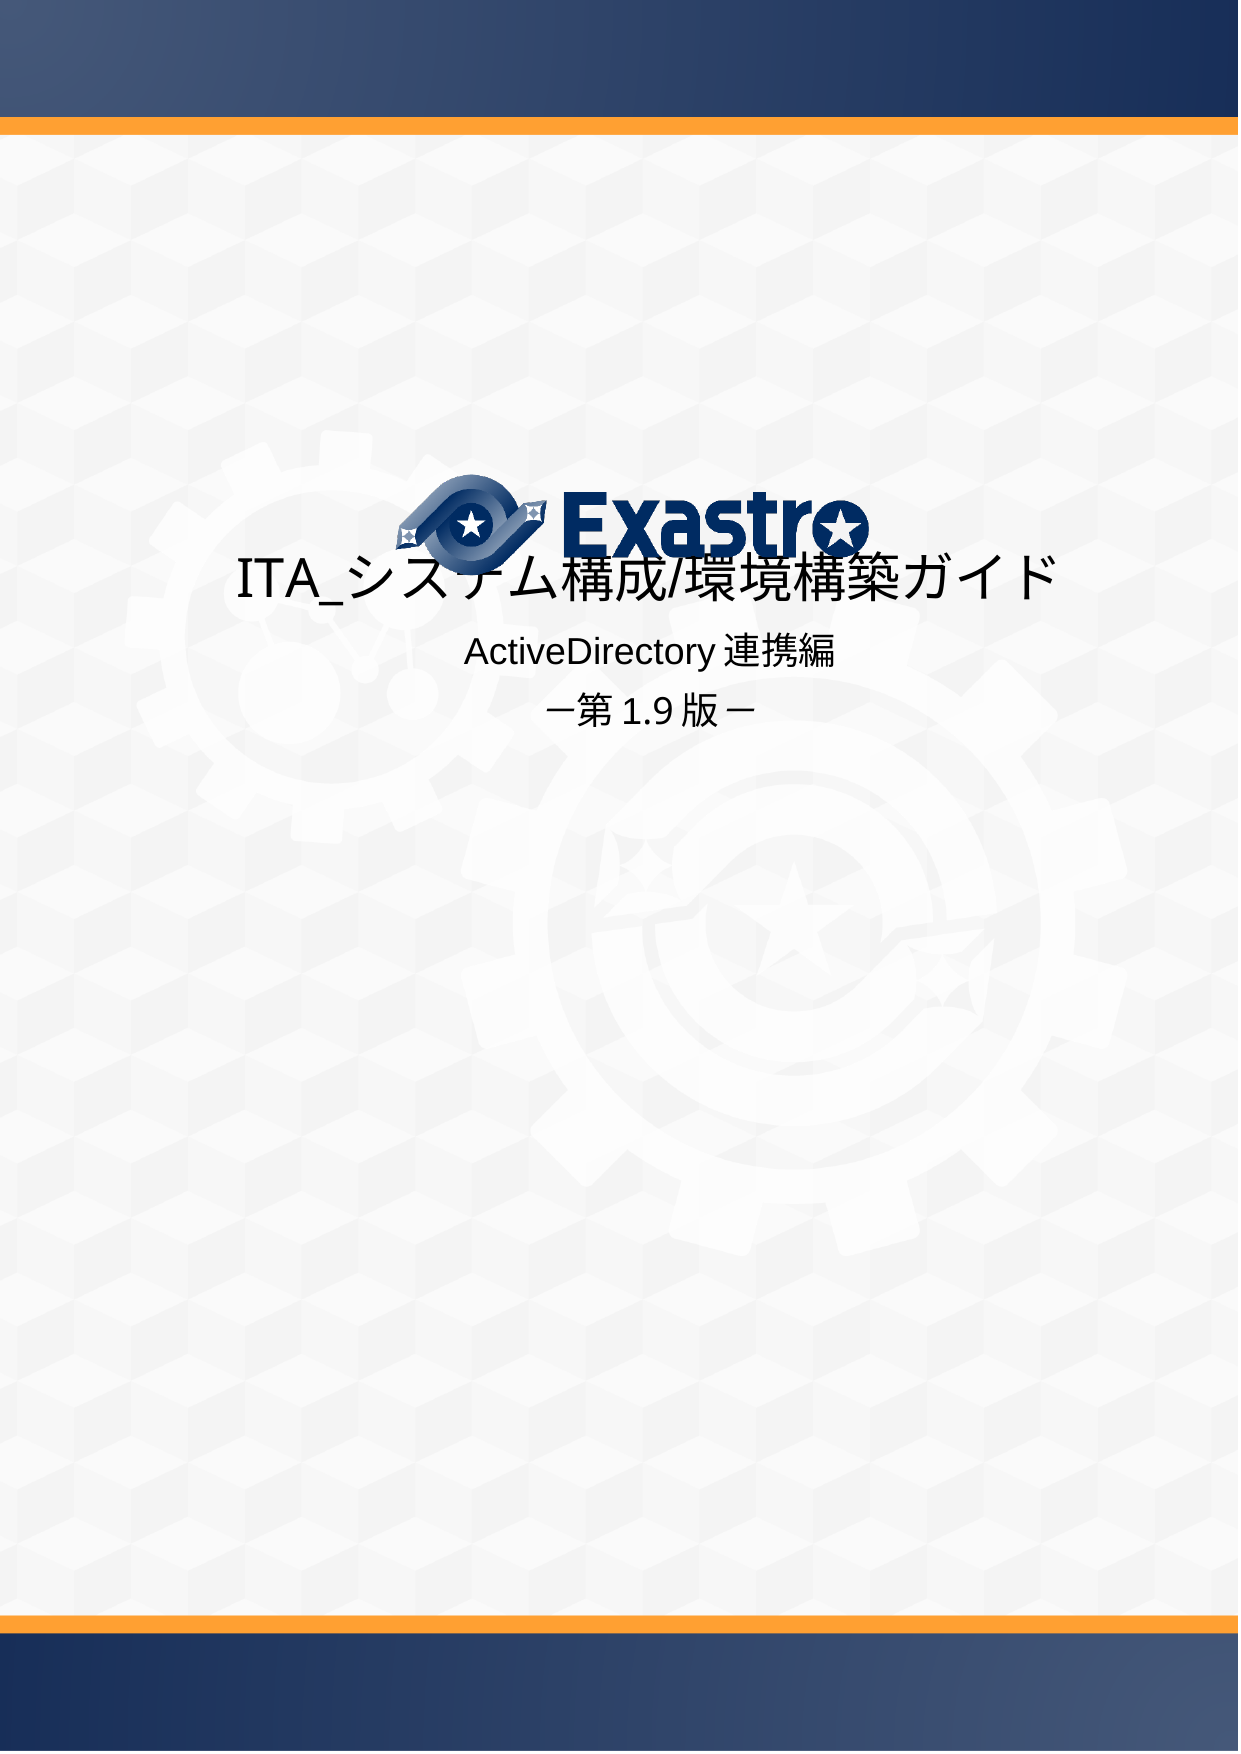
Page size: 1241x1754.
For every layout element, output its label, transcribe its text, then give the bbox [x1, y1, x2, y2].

text ActiveDirectory連携編 [148, 618, 1152, 678]
text ITA_システム構成/環境構築ガイド [148, 529, 1152, 618]
picture [0, 0, 1238, 1751]
